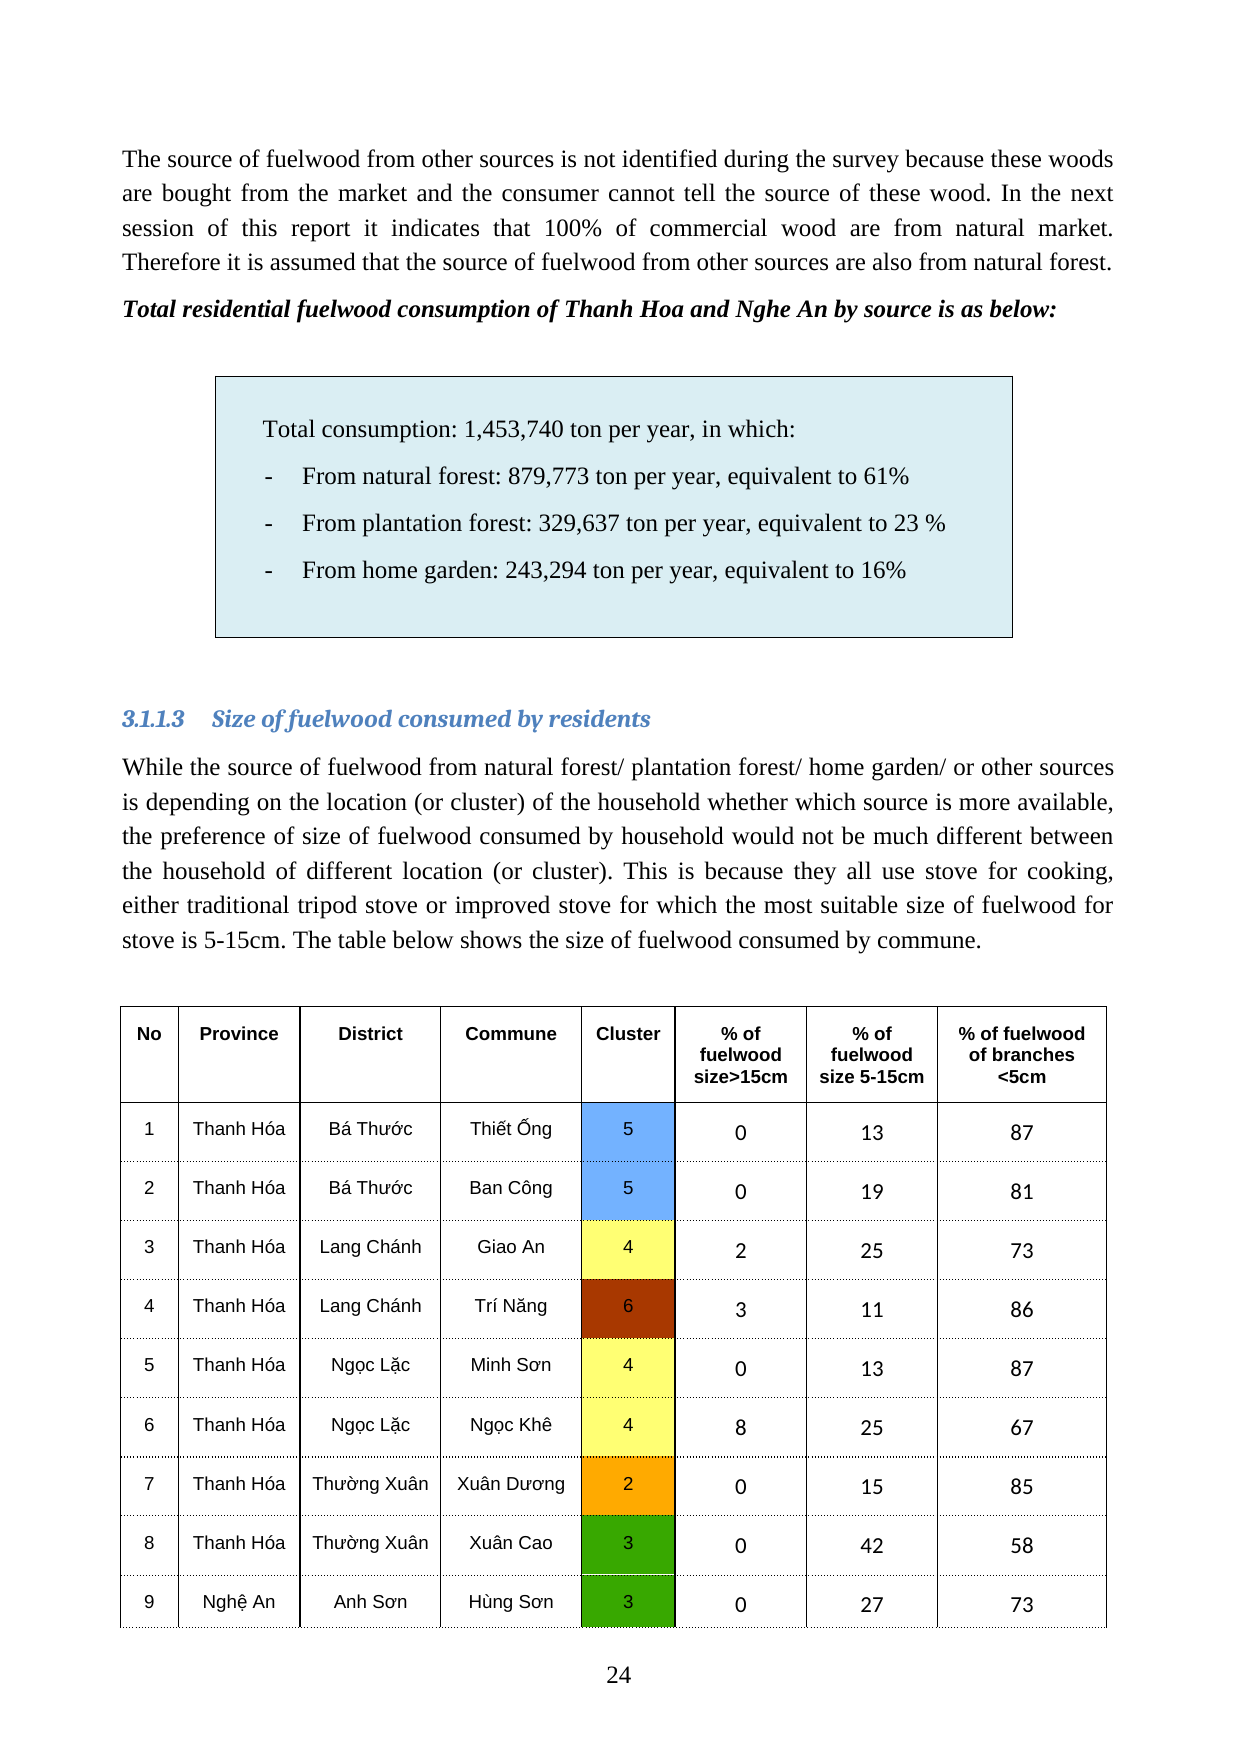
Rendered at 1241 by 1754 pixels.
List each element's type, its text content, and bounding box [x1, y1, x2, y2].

table_cell Minh Sơn [441, 1338, 581, 1397]
table_cell 6 [121, 1397, 178, 1456]
subtitle Size of fuelwood consumed by residents [122, 705, 1115, 734]
table_cell Thanh Hóa [179, 1103, 299, 1161]
table_cell Thiết Ống [441, 1103, 581, 1161]
table_cell 4 [582, 1397, 674, 1456]
table_cell 81 [938, 1161, 1106, 1220]
table_cell Lang Chánh [301, 1279, 440, 1338]
table_cell Thanh Hóa [179, 1456, 299, 1515]
table_cell 25 [807, 1397, 937, 1456]
table_cell 5 [582, 1161, 674, 1220]
table_cell 9 [121, 1575, 178, 1627]
table_cell 2 [582, 1456, 674, 1515]
table_header Cluster [582, 1007, 674, 1102]
table_header % of fuelwood size 5-15cm [807, 1007, 937, 1102]
table_cell 3 [676, 1279, 806, 1338]
table_cell 0 [676, 1456, 806, 1515]
table_cell Thanh Hóa [179, 1338, 299, 1397]
table_cell 2 [121, 1161, 178, 1220]
table_cell Giao An [441, 1220, 581, 1279]
table_cell 1 [121, 1103, 178, 1161]
table_cell Ban Công [441, 1161, 581, 1220]
table_cell 5 [582, 1103, 674, 1161]
table_cell 8 [121, 1515, 178, 1574]
table_cell 6 [582, 1279, 674, 1338]
table_cell Thanh Hóa [179, 1220, 299, 1279]
table_cell 86 [938, 1279, 1106, 1338]
table_cell 0 [676, 1338, 806, 1397]
table_header % of fuelwood of branches <5cm [938, 1007, 1106, 1102]
table_cell 7 [121, 1456, 178, 1515]
text Total residential fuelwood consumption of Thanh Hoa and Nghe An by source is as below: [122, 294, 1115, 323]
table_cell 13 [807, 1338, 937, 1397]
table_cell Xuân Cao [441, 1515, 581, 1574]
table_header Province [179, 1007, 299, 1102]
table_cell 19 [807, 1161, 937, 1220]
table_cell 3 [121, 1220, 178, 1279]
table_cell 42 [807, 1515, 937, 1574]
table_header % of fuelwood size>15cm [676, 1007, 806, 1102]
table_header Commune [441, 1007, 581, 1102]
table_cell Thanh Hóa [179, 1397, 299, 1456]
table_header District [301, 1007, 440, 1102]
table_cell 8 [676, 1397, 806, 1456]
table_cell 58 [938, 1515, 1106, 1574]
table_cell Thường Xuân [301, 1456, 440, 1515]
table_cell Ngọc Lặc [301, 1338, 440, 1397]
text While the source of fuelwood from natural forest/ plantation forest/ home garden/ or other sources is depending on the location (or cluster) of the household whether which source is more available, the preference of size of fuelwood consumed by household would not be much different between the household of different location (or cluster). This is because they all use stove for cooking, either traditional tripod stove or improved stove for which the most suitable size of fuelwood for stove is 5-15cm. The table below shows the size of fuelwood consumed by commune. [122, 752, 1115, 953]
table_cell Hùng Sơn [441, 1575, 581, 1627]
table_cell 2 [676, 1220, 806, 1279]
table_cell Bá Thước [301, 1161, 440, 1220]
table_cell 0 [676, 1575, 806, 1627]
table_cell 25 [807, 1220, 937, 1279]
table_cell Ngọc Lặc [301, 1397, 440, 1456]
table_cell 5 [121, 1338, 178, 1397]
table_cell Ngọc Khê [441, 1397, 581, 1456]
table_cell 0 [676, 1161, 806, 1220]
table_cell 73 [938, 1220, 1106, 1279]
text The source of fuelwood from other sources is not identified during the survey because these woods are bought from the market and the consumer cannot tell the source of these wood. In the next session of this report it indicates that 100% of commercial wood are from natural market. Therefore it is assumed that the source of fuelwood from other sources are also from natural forest. [122, 144, 1115, 276]
table_cell 11 [807, 1279, 937, 1338]
table_cell 3 [582, 1515, 674, 1574]
table_cell 27 [807, 1575, 937, 1627]
table_cell 67 [938, 1397, 1106, 1456]
table_cell 0 [676, 1515, 806, 1574]
table_cell Lang Chánh [301, 1220, 440, 1279]
table_cell Nghệ An [179, 1575, 299, 1627]
table_cell 15 [807, 1456, 937, 1515]
table_cell Thường Xuân [301, 1515, 440, 1574]
table_cell Thanh Hóa [179, 1161, 299, 1220]
table_cell Thanh Hóa [179, 1279, 299, 1338]
table_cell 0 [676, 1103, 806, 1161]
table_cell 4 [121, 1279, 178, 1338]
table_cell 4 [582, 1220, 674, 1279]
table_cell 87 [938, 1103, 1106, 1161]
table_cell 3 [582, 1575, 674, 1627]
table_cell 85 [938, 1456, 1106, 1515]
table_header No [121, 1007, 178, 1102]
table_cell Xuân Dương [441, 1456, 581, 1515]
table_cell 87 [938, 1338, 1106, 1397]
table_cell 13 [807, 1103, 937, 1161]
table_cell Anh Sơn [301, 1575, 440, 1627]
table_cell Thanh Hóa [179, 1515, 299, 1574]
table_header Total consumption: 1,453,740 ton per year, in which: From natural forest: 879,773 ton per year, equivalent to 61% From plantation forest: 329,637 ton per year, equivalent to 23 % From home garden: 243,294 ton per year, equivalent to 16% [216, 377, 1012, 637]
table_cell Trí Năng [441, 1279, 581, 1338]
table_cell 4 [582, 1338, 674, 1397]
table_cell 73 [938, 1575, 1106, 1627]
table_cell Bá Thước [301, 1103, 440, 1161]
